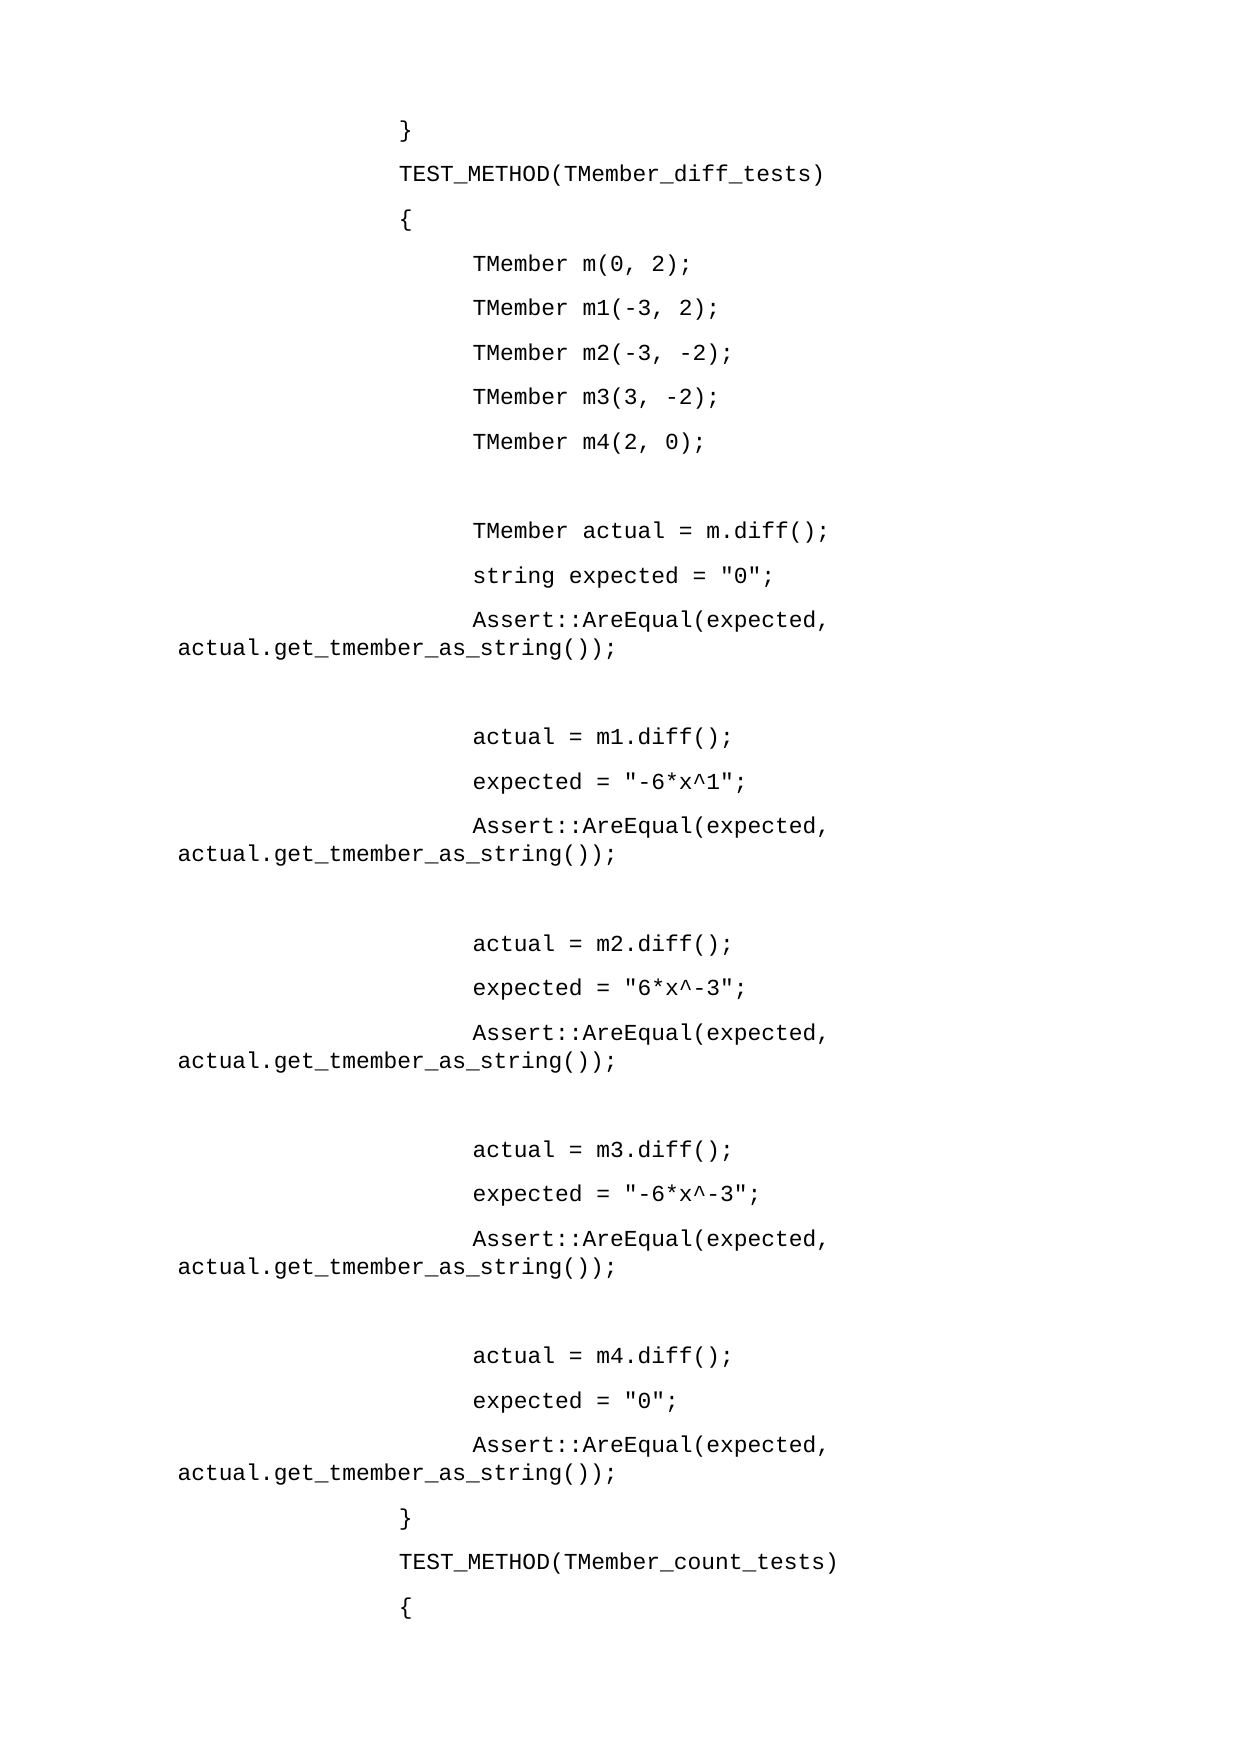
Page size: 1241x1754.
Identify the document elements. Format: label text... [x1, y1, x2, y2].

text TEST_METHOD(TMember_count_tests) [177, 1551, 1152, 1577]
text actual = m1.diff(); [177, 726, 1152, 752]
text { [177, 1595, 1152, 1621]
text expected = "0"; [177, 1389, 1152, 1415]
text } [177, 118, 1152, 144]
text TEST_METHOD(TMember_diff_tests) [177, 163, 1152, 189]
text expected = "6*x^-3"; [177, 976, 1152, 1002]
text Assert::AreEqual(expected, actual.get_tmember_as_string()); [177, 608, 1152, 662]
text actual = m4.diff(); [177, 1344, 1152, 1370]
text actual = m3.diff(); [177, 1138, 1152, 1164]
text actual = m2.diff(); [177, 932, 1152, 958]
text TMember m(0, 2); [177, 252, 1152, 278]
text TMember m1(-3, 2); [177, 296, 1152, 322]
text TMember actual = m.diff(); [177, 519, 1152, 545]
text string expected = "0"; [177, 564, 1152, 590]
text Assert::AreEqual(expected, actual.get_tmember_as_string()); [177, 1433, 1152, 1487]
text TMember m4(2, 0); [177, 430, 1152, 456]
text { [177, 207, 1152, 233]
text expected = "-6*x^-3"; [177, 1183, 1152, 1209]
text Assert::AreEqual(expected, actual.get_tmember_as_string()); [177, 1227, 1152, 1281]
text Assert::AreEqual(expected, actual.get_tmember_as_string()); [177, 1021, 1152, 1075]
text } [177, 1506, 1152, 1532]
text Assert::AreEqual(expected, actual.get_tmember_as_string()); [177, 815, 1152, 869]
text expected = "-6*x^1"; [177, 770, 1152, 796]
text TMember m2(-3, -2); [177, 341, 1152, 367]
text TMember m3(3, -2); [177, 386, 1152, 412]
